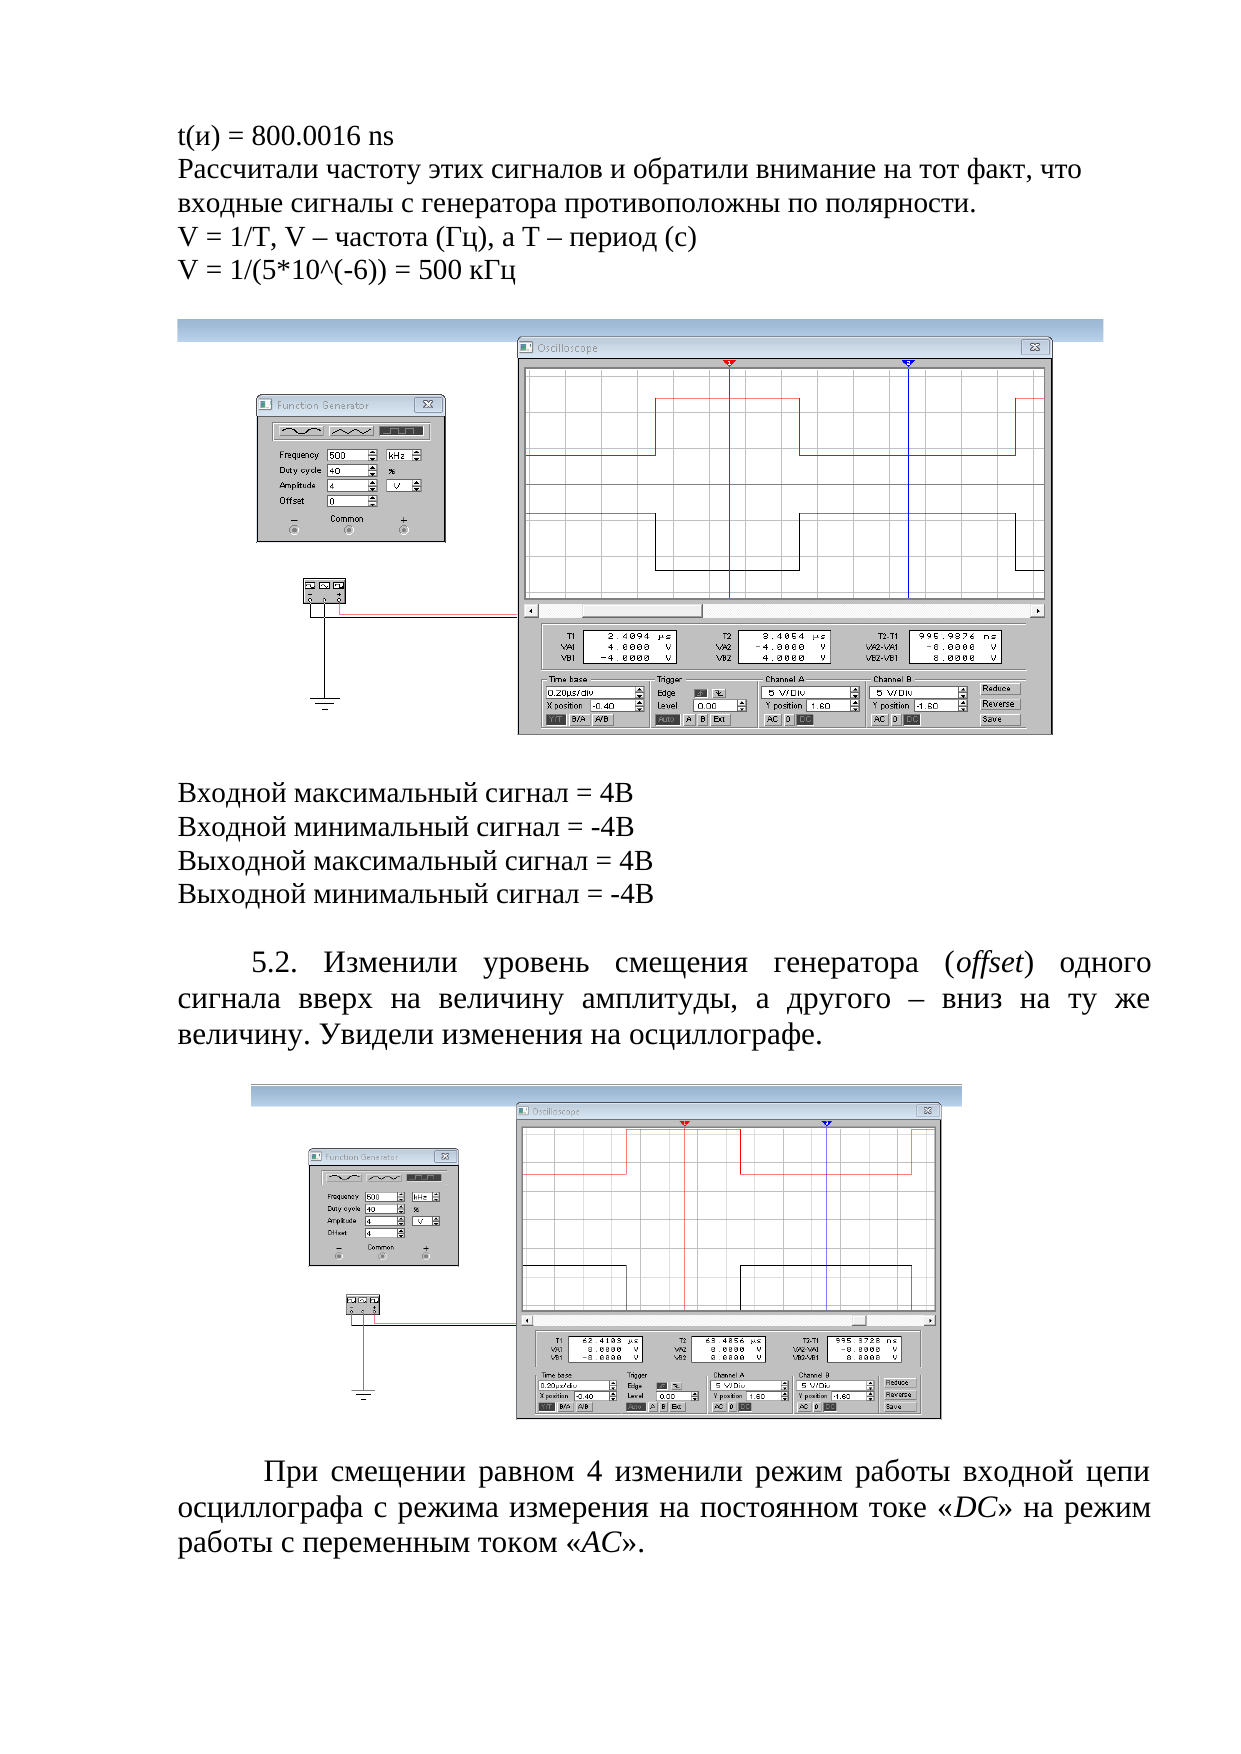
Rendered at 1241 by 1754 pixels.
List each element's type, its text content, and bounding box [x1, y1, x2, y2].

text Выходной минимальный сигнал = -4В [177, 876, 1152, 910]
text V = 1/T, V – частота (Гц), а Т – период (с) [177, 219, 1152, 252]
text При смещении равном 4 изменили режим работы входной цепи осциллографа с режима измерения на постоянном токе «DC» на режим работы с переменным током «AC». [177, 1452, 1152, 1560]
text 5.2. Изменили уровень смещения генератора (offset) одного сигнала вверх на величину амплитуды, а другого – вниз на ту же величину. Увидели изменения на осциллографе. [177, 943, 1152, 1051]
text t(и) = 800.0016 ns [177, 118, 1152, 152]
text V = 1/(5*10^(-6)) = 500 кГц [177, 252, 1152, 286]
picture [177, 319, 1104, 776]
text Рассчитали частоту этих сигналов и обратили внимание на тот факт, что входные сигналы с генератора противоположны по полярности. [177, 152, 1152, 219]
text Входной максимальный сигнал = 4В [177, 776, 1152, 809]
text Выходной максимальный сигнал = 4В [177, 843, 1152, 876]
picture [251, 1084, 962, 1452]
text Входной минимальный сигнал = -4В [177, 809, 1152, 843]
